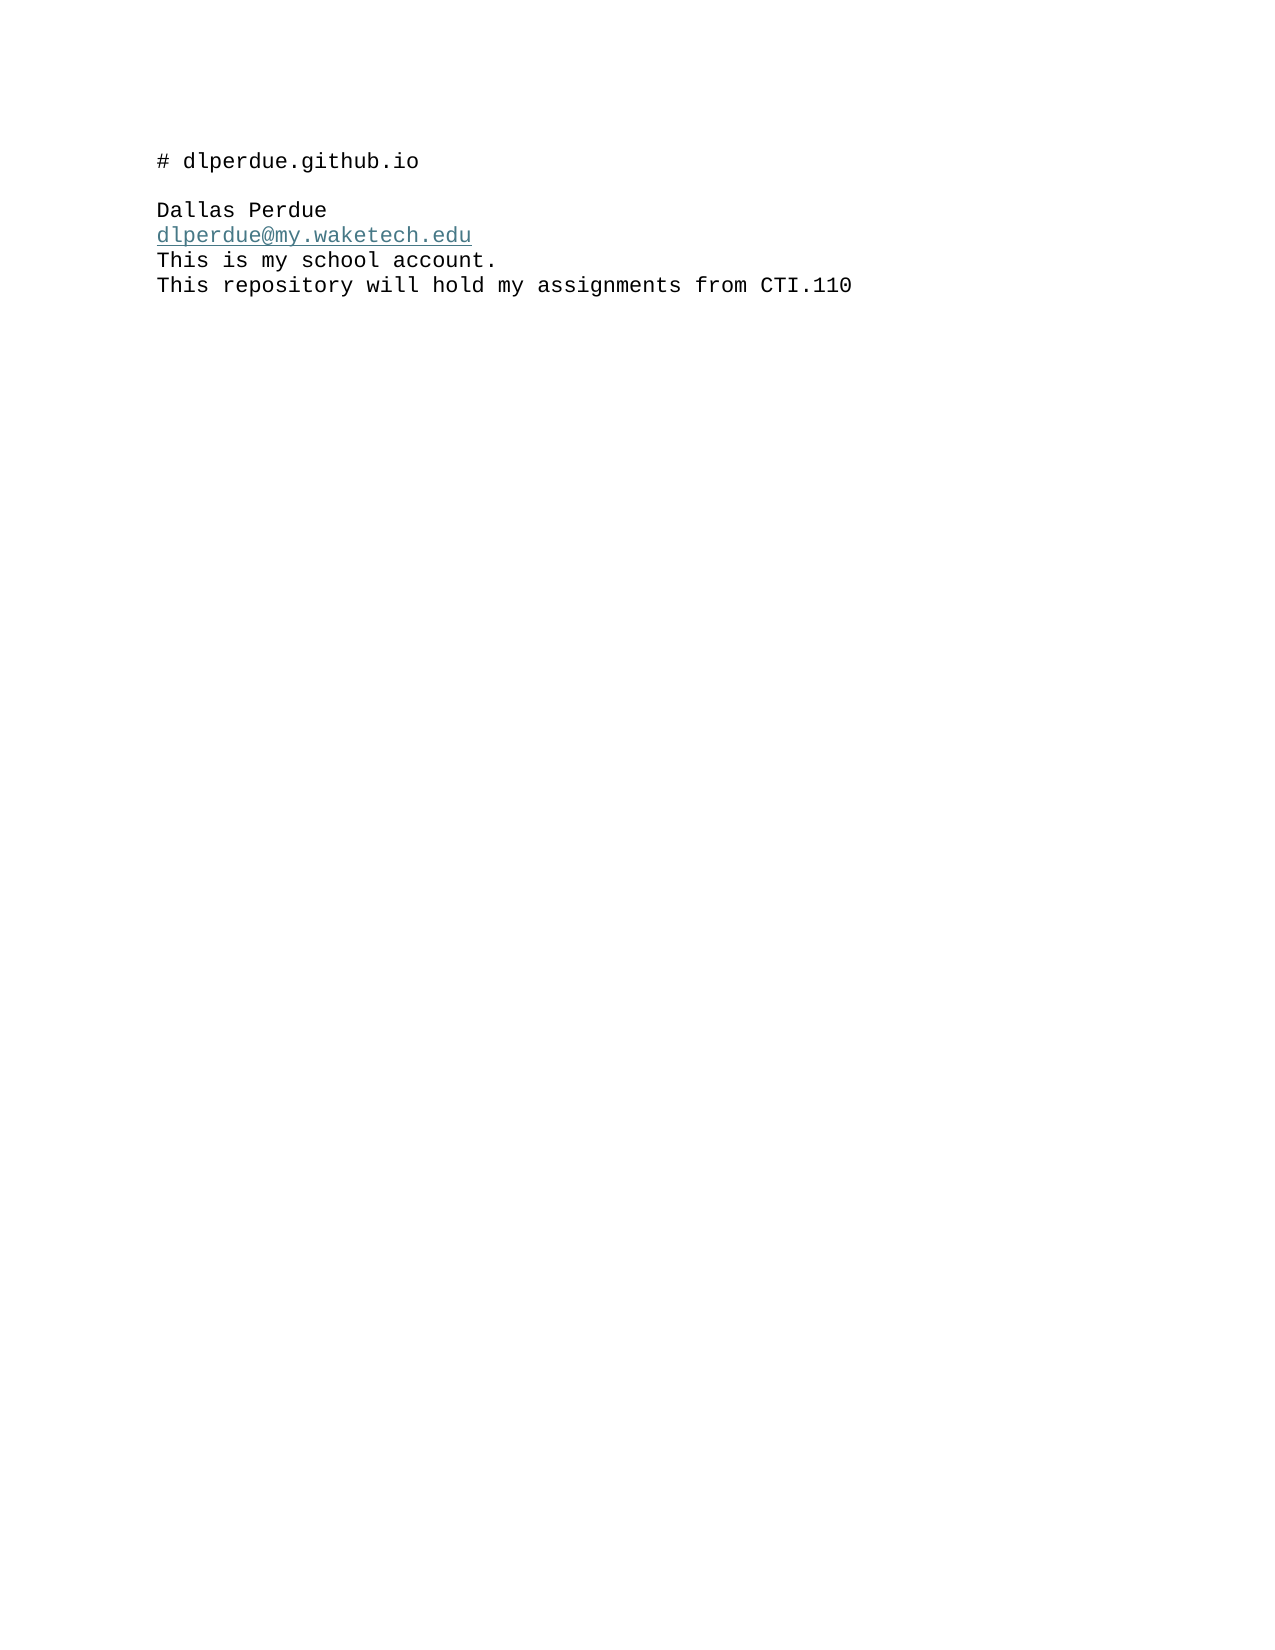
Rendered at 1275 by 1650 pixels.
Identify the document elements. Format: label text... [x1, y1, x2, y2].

text This is my school account. [156, 249, 1118, 274]
text # dlperdue.github.io [156, 150, 1118, 175]
text This repository will hold my assignments from CTI.110 [156, 274, 1118, 299]
text Dallas Perdue [156, 199, 1118, 224]
text dlperdue@my.waketech.edu [156, 224, 1118, 249]
